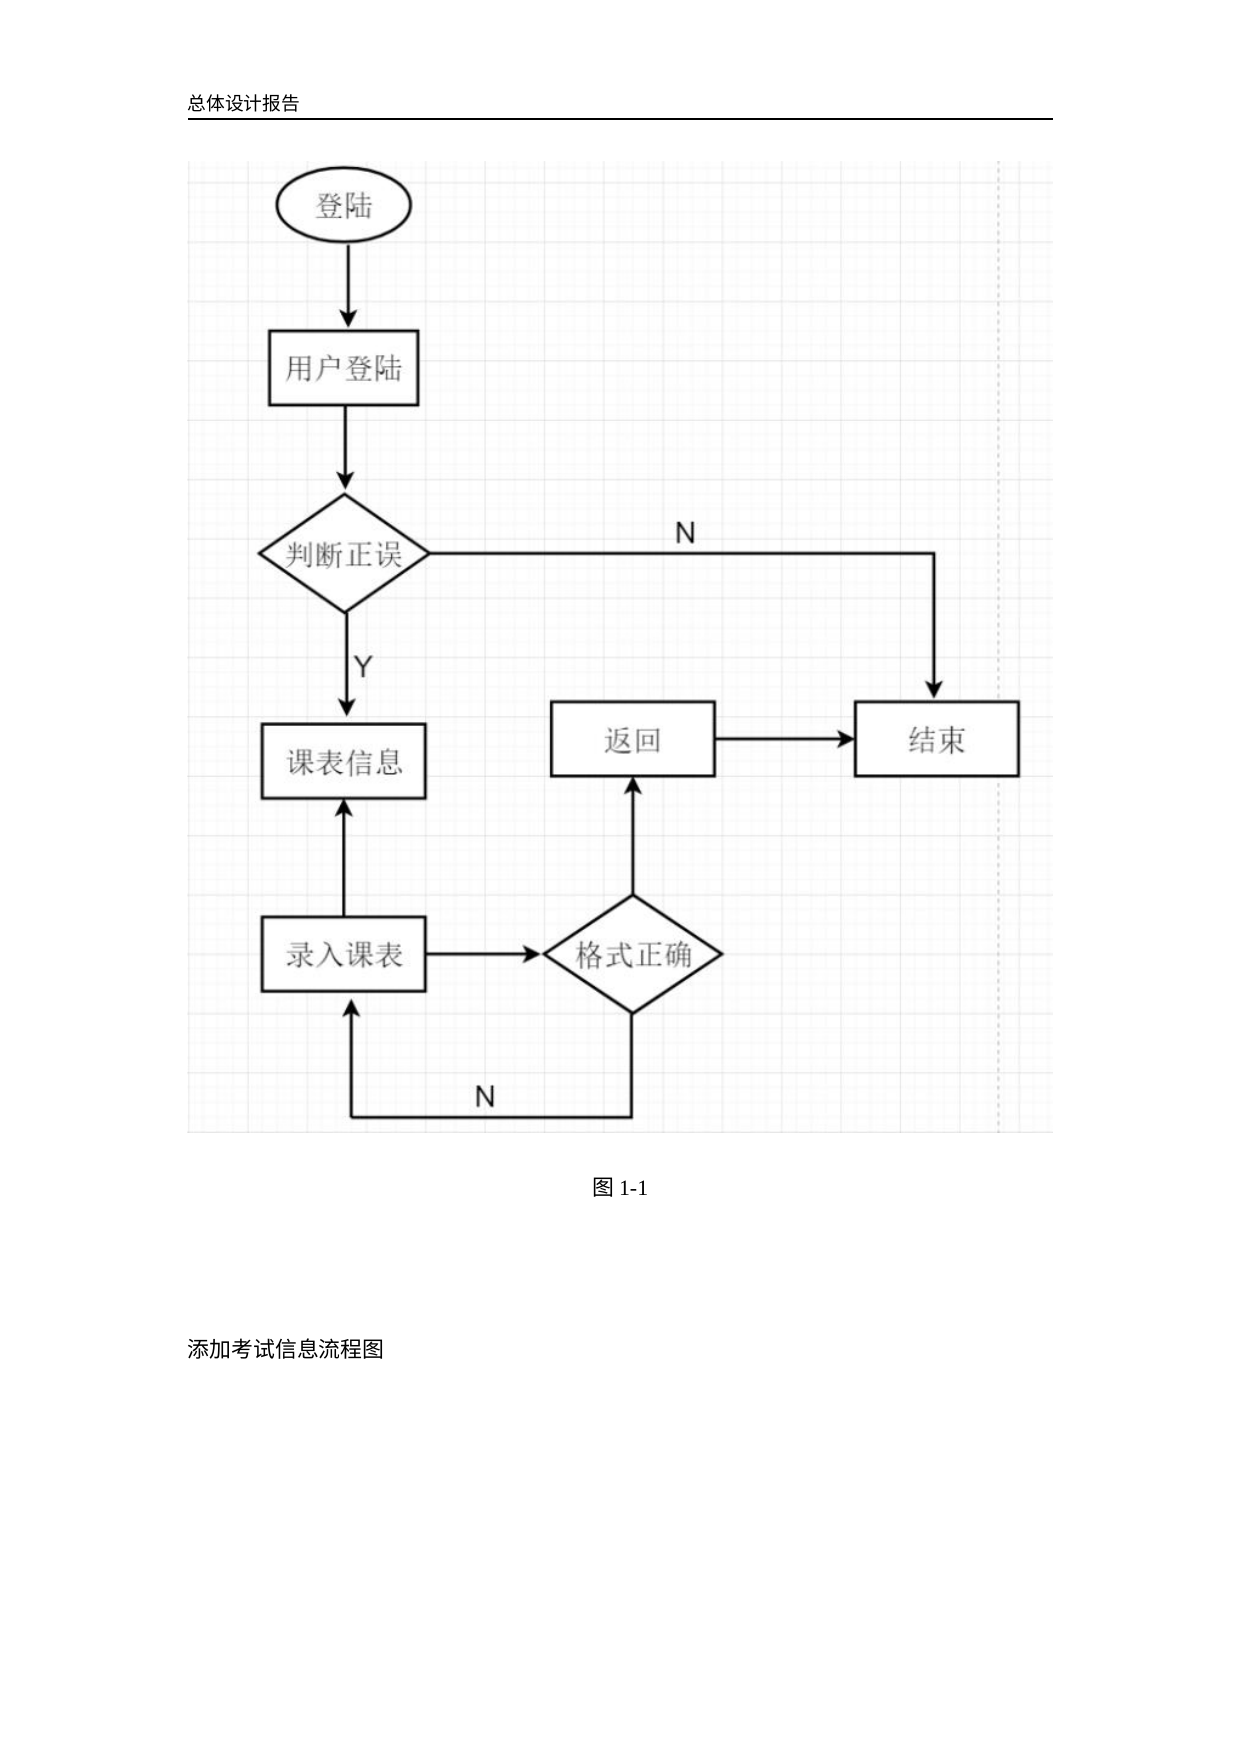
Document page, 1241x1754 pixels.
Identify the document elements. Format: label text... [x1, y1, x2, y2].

picture [187, 161, 1053, 1133]
text 添加考试信息流程图 [187, 1332, 1053, 1364]
text 图 1-1 [187, 1169, 1053, 1202]
